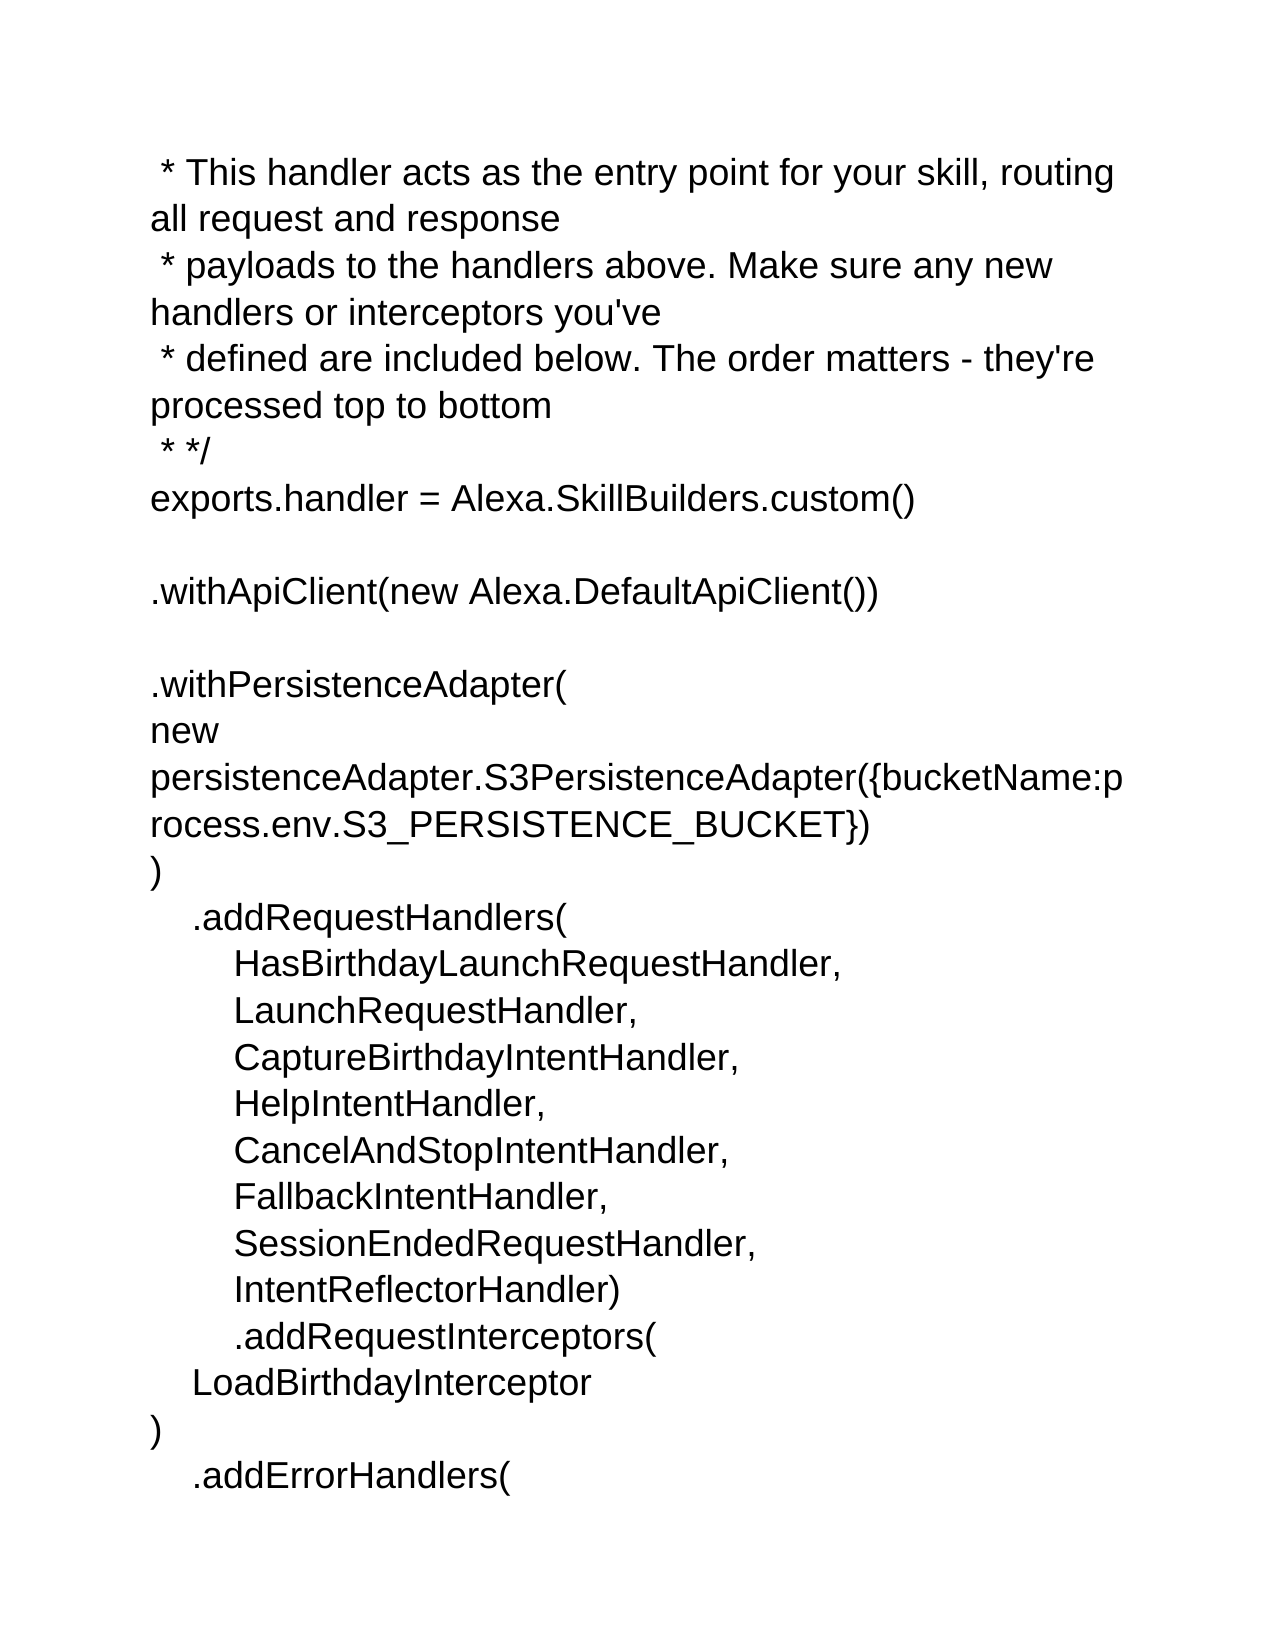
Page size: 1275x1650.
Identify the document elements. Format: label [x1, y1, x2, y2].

text [150, 150, 1125, 1497]
